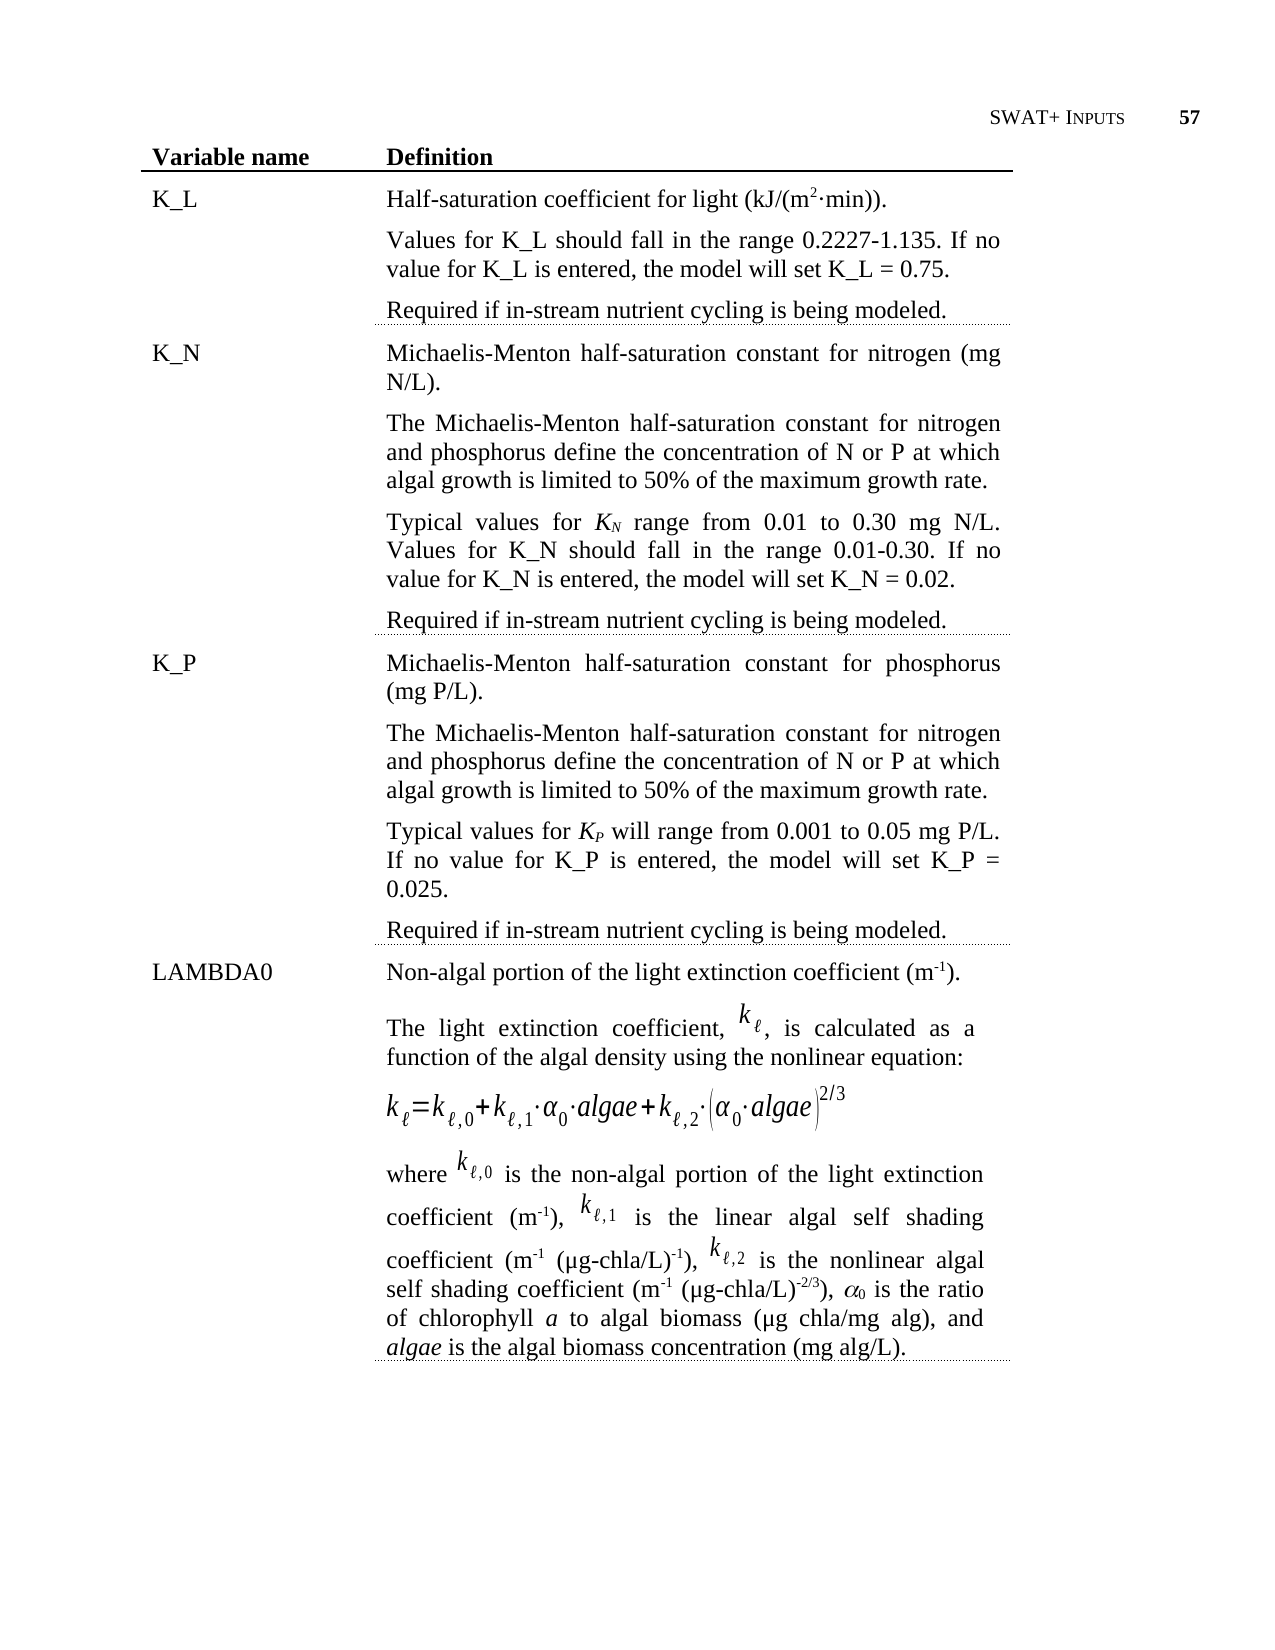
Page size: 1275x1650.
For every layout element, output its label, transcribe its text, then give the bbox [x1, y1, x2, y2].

table_header Definition [375, 129, 1012, 170]
table_cell Half-saturation coefficient for light (kJ/(m2·min)). Values for K_L should fall in the range 0.2227-1.135. If no value for K_L is entered, the model will set K_L = 0.75. Required if in-stream nutrient cycling is being modeled. [375, 172, 1012, 324]
table_cell Michaelis-Menton half-saturation constant for nitrogen (mg N/L). The Michaelis-Menton half-saturation constant for nitrogen and phosphorus define the concentration of N or P at which algal growth is limited to 50% of the maximum growth rate. Typical values for KN range from 0.01 to 0.30 mg N/L. Values for K_N should fall in the range 0.01-0.30. If no value for K_N is entered, the model will set K_N = 0.02. Required if in-stream nutrient cycling is being modeled. [375, 324, 1012, 634]
table_cell k_n [141, 324, 375, 634]
table_cell Michaelis-Menton half-saturation constant for phosphorus (mg P/L). The Michaelis-Menton half-saturation constant for nitrogen and phosphorus define the concentration of N or P at which algal growth is limited to 50% of the maximum growth rate. Typical values for KP will range from 0.001 to 0.05 mg P/L. If no value for K_P is entered, the model will set K_P = 0.025. Required if in-stream nutrient cycling is being modeled. [375, 634, 1012, 944]
table_cell k_l [141, 172, 375, 324]
table_cell lambda0 [141, 944, 375, 1360]
table_header Variable name [141, 129, 375, 170]
table_cell k_p [141, 634, 375, 944]
table_cell Non-algal portion of the light extinction coefficient (m-1). The light extinction coefficient, , is calculated as a function of the algal density using the nonlinear equation: where is the non-algal portion of the light extinction coefficient (m-1), is the linear algal self shading coefficient (m-1 (μg-chla/L)-1), is the nonlinear algal self shading coefficient (m-1 (μg-chla/L)-2/3), 0 is the ratio of chlorophyll a to algal biomass (μg chla/mg alg), and algae is the algal biomass concentration (mg alg/L). [375, 944, 1012, 1360]
